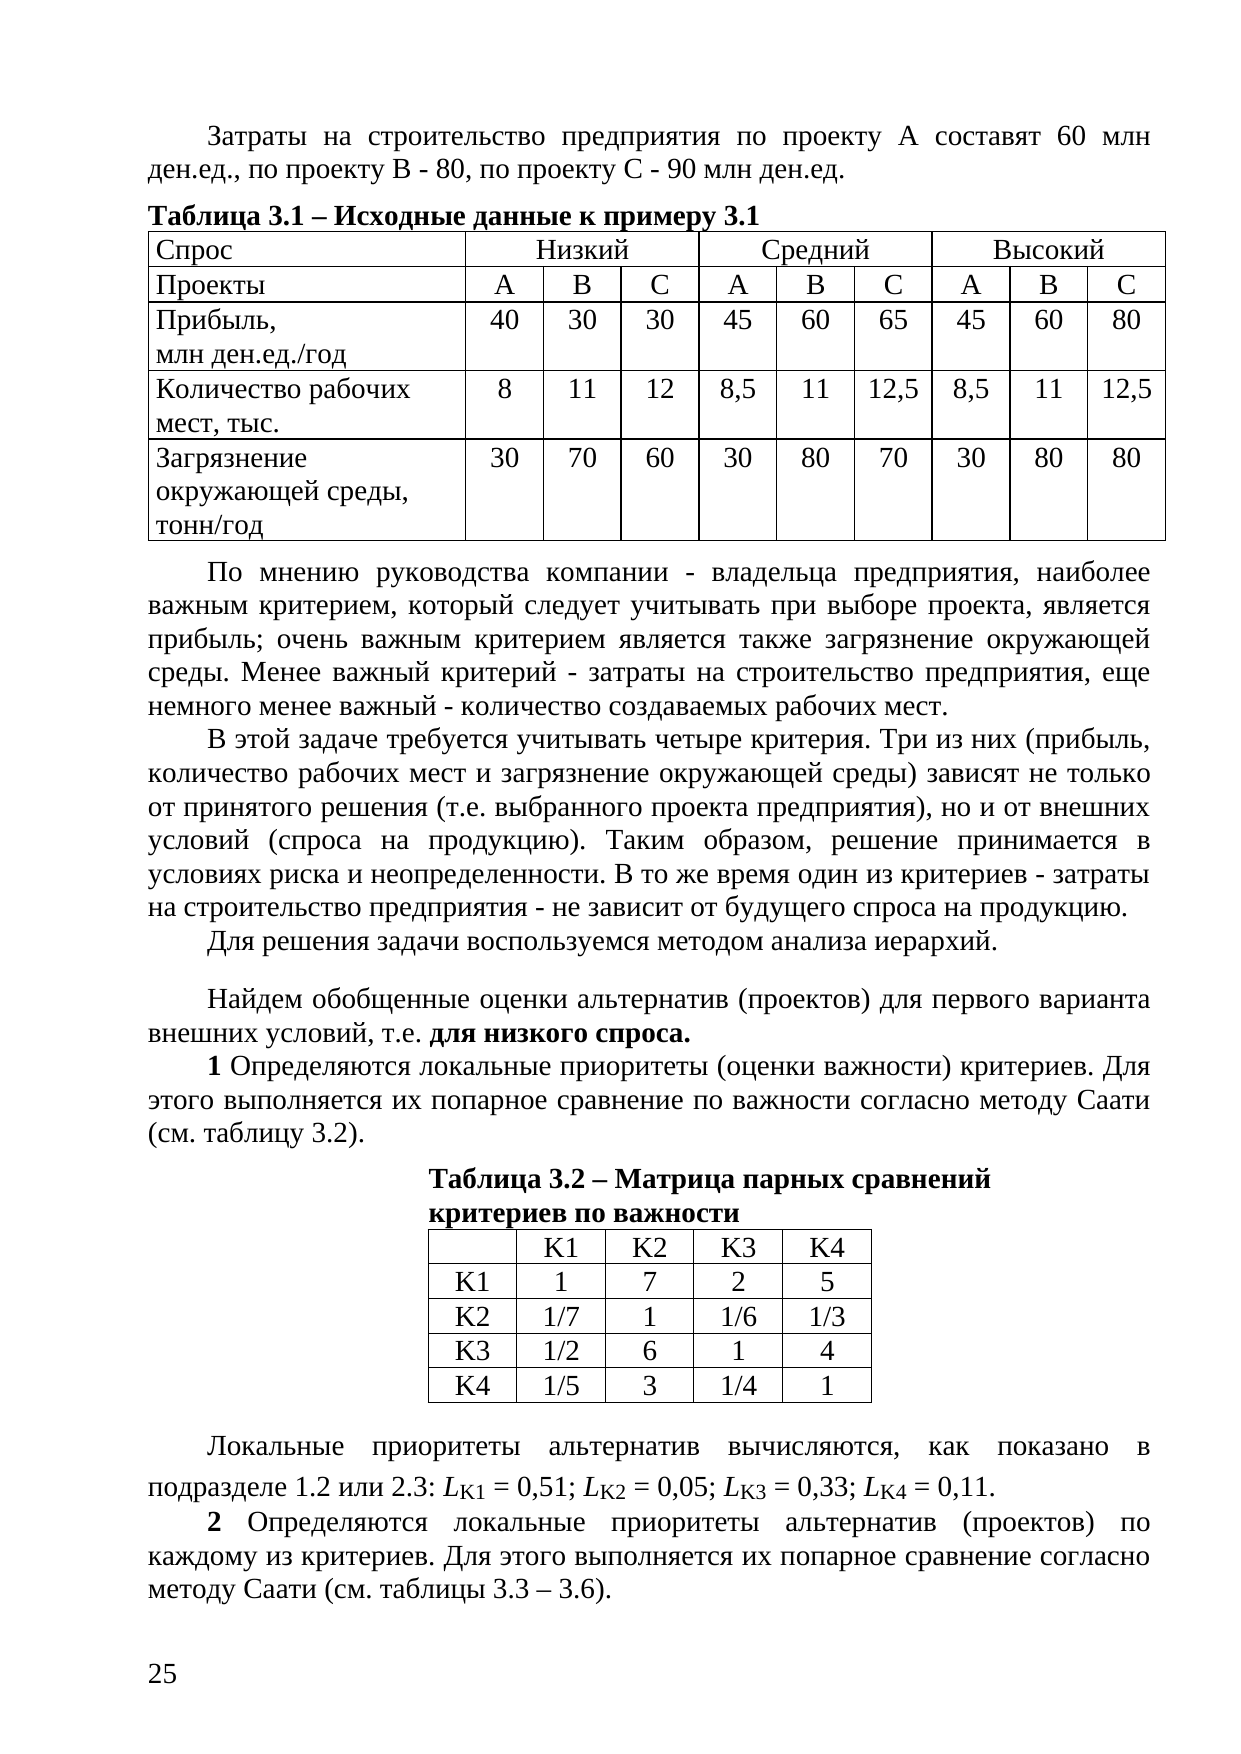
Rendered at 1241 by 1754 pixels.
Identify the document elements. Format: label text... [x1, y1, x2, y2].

table_cell Прибыль, млн ден.ед./год [149, 303, 465, 369]
table_cell С [622, 267, 698, 301]
table_cell 5 [783, 1264, 871, 1298]
table_cell 11 [1011, 371, 1087, 438]
table_cell А [700, 267, 776, 301]
table_cell 60 [1011, 303, 1087, 369]
table_cell Проекты [149, 267, 465, 301]
table_cell В [544, 267, 620, 301]
table_cell 4 [783, 1334, 871, 1367]
table_cell 1/7 [517, 1299, 605, 1332]
table_cell K3 [429, 1334, 516, 1367]
table_cell 45 [933, 303, 1009, 369]
table_cell 40 [466, 303, 543, 369]
table_cell 1/6 [694, 1299, 782, 1332]
table_cell А [933, 267, 1009, 301]
table_cell 1/2 [517, 1334, 605, 1367]
table_cell 60 [777, 303, 854, 369]
table_cell 45 [700, 303, 776, 369]
table_cell 1/3 [783, 1299, 871, 1332]
table_cell 7 [606, 1264, 693, 1298]
table_cell K4 [429, 1368, 516, 1402]
text Для решения задачи воспользуемся методом анализа иерархий. [148, 923, 1152, 956]
table_header K2 [606, 1230, 693, 1263]
text В этой задаче требуется учитывать четыре критерия. Три из них (прибыль, количество рабочих мест и загрязнение окружающей среды) зависят не только от принятого решения (т.е. выбранного проекта предприятия), но и от внешних условий (спроса на продукцию). Таким образом, решение принимается в условиях риска и неопределенности. В то же время один из критериев - затраты на строительство предприятия - не зависит от будущего спроса на продукцию. [148, 722, 1152, 923]
table_cell 30 [544, 303, 620, 369]
table_cell 8,5 [933, 371, 1009, 438]
table_cell А [466, 267, 543, 301]
table_cell 80 [1011, 440, 1087, 540]
table_cell 12 [622, 371, 698, 438]
table_cell Загрязнение окружающей среды, тонн/год [149, 440, 465, 540]
text Локальные приоритеты альтернатив вычисляются, как показано в подразделе 1.2 или 2.3: LK1 = 0,51; LK2 = 0,05; LK3 = 0,33; LK4 = 0,11. [148, 1428, 1152, 1504]
table_header K3 [694, 1230, 782, 1263]
table_header Низкий [466, 232, 698, 266]
table_cell 80 [1088, 440, 1165, 540]
text Затраты на строительство предприятия по проекту А составят 60 млн ден.ед., по проекту В - 80, по проекту С - 90 млн ден.ед. [148, 118, 1152, 185]
table_cell 12,5 [855, 371, 931, 438]
table_header K4 [783, 1230, 871, 1263]
table_cell В [777, 267, 854, 301]
table_cell 1 [517, 1264, 605, 1298]
table_cell С [1088, 267, 1165, 301]
table_cell В [1011, 267, 1087, 301]
table_cell 70 [544, 440, 620, 540]
text 2 Определяются локальные приоритеты альтернатив (проектов) по каждому из критериев. Для этого выполняется их попарное сравнение согласно методу Саати (см. таблицы 3.3 – 3.6). [148, 1504, 1152, 1605]
table_cell С [855, 267, 931, 301]
table_cell 3 [606, 1368, 693, 1402]
table_cell 30 [700, 440, 776, 540]
table_cell 6 [606, 1334, 693, 1367]
text По мнению руководства компании - владельца предприятия, наиболее важным критерием, который следует учитывать при выборе проекта, является прибыль; очень важным критерием является также загрязнение окружающей среды. Менее важный критерий - затраты на строительство предприятия, еще немного менее важный - количество создаваемых рабочих мест. [148, 554, 1152, 722]
table_cell 2 [694, 1264, 782, 1298]
table_cell 1 [783, 1368, 871, 1402]
table_cell 8 [466, 371, 543, 438]
table_cell 1 [694, 1334, 782, 1367]
text Таблица 3.1 – Исходные данные к примеру 3.1 [148, 198, 1152, 231]
text Таблица 3.2 – Матрица парных сравнений критериев по важности [428, 1162, 1122, 1229]
table_header K1 [517, 1230, 605, 1263]
table_cell [429, 1299, 516, 1332]
table_cell 8,5 [700, 371, 776, 438]
table_cell 11 [777, 371, 854, 438]
table_cell 30 [933, 440, 1009, 540]
table_cell 80 [1088, 303, 1165, 369]
table_cell 30 [622, 303, 698, 369]
table_cell 70 [855, 440, 931, 540]
table_cell Количество рабочих мест, тыс. [149, 371, 465, 438]
table_cell 1/4 [694, 1368, 782, 1402]
text 1 Определяются локальные приоритеты (оценки важности) критериев. Для этого выполняется их попарное сравнение по важности согласно методу Саати (см. таблицу 3.2). [148, 1048, 1152, 1149]
table_cell 11 [544, 371, 620, 438]
table_cell 65 [855, 303, 931, 369]
text Найдем обобщенные оценки альтернатив (проектов) для первого варианта внешних условий, т.е. для низкого спроса. [148, 981, 1152, 1048]
table_header [429, 1230, 516, 1263]
table_cell K1 [429, 1264, 516, 1298]
table_cell 1/5 [517, 1368, 605, 1402]
table_cell 30 [466, 440, 543, 540]
table_header Высокий [933, 232, 1165, 266]
table_cell 60 [622, 440, 698, 540]
table_cell 12,5 [1088, 371, 1165, 438]
table_header Средний [700, 232, 931, 266]
table_header Спрос [149, 232, 465, 266]
table_cell 1 [606, 1299, 693, 1332]
table_cell 80 [777, 440, 854, 540]
